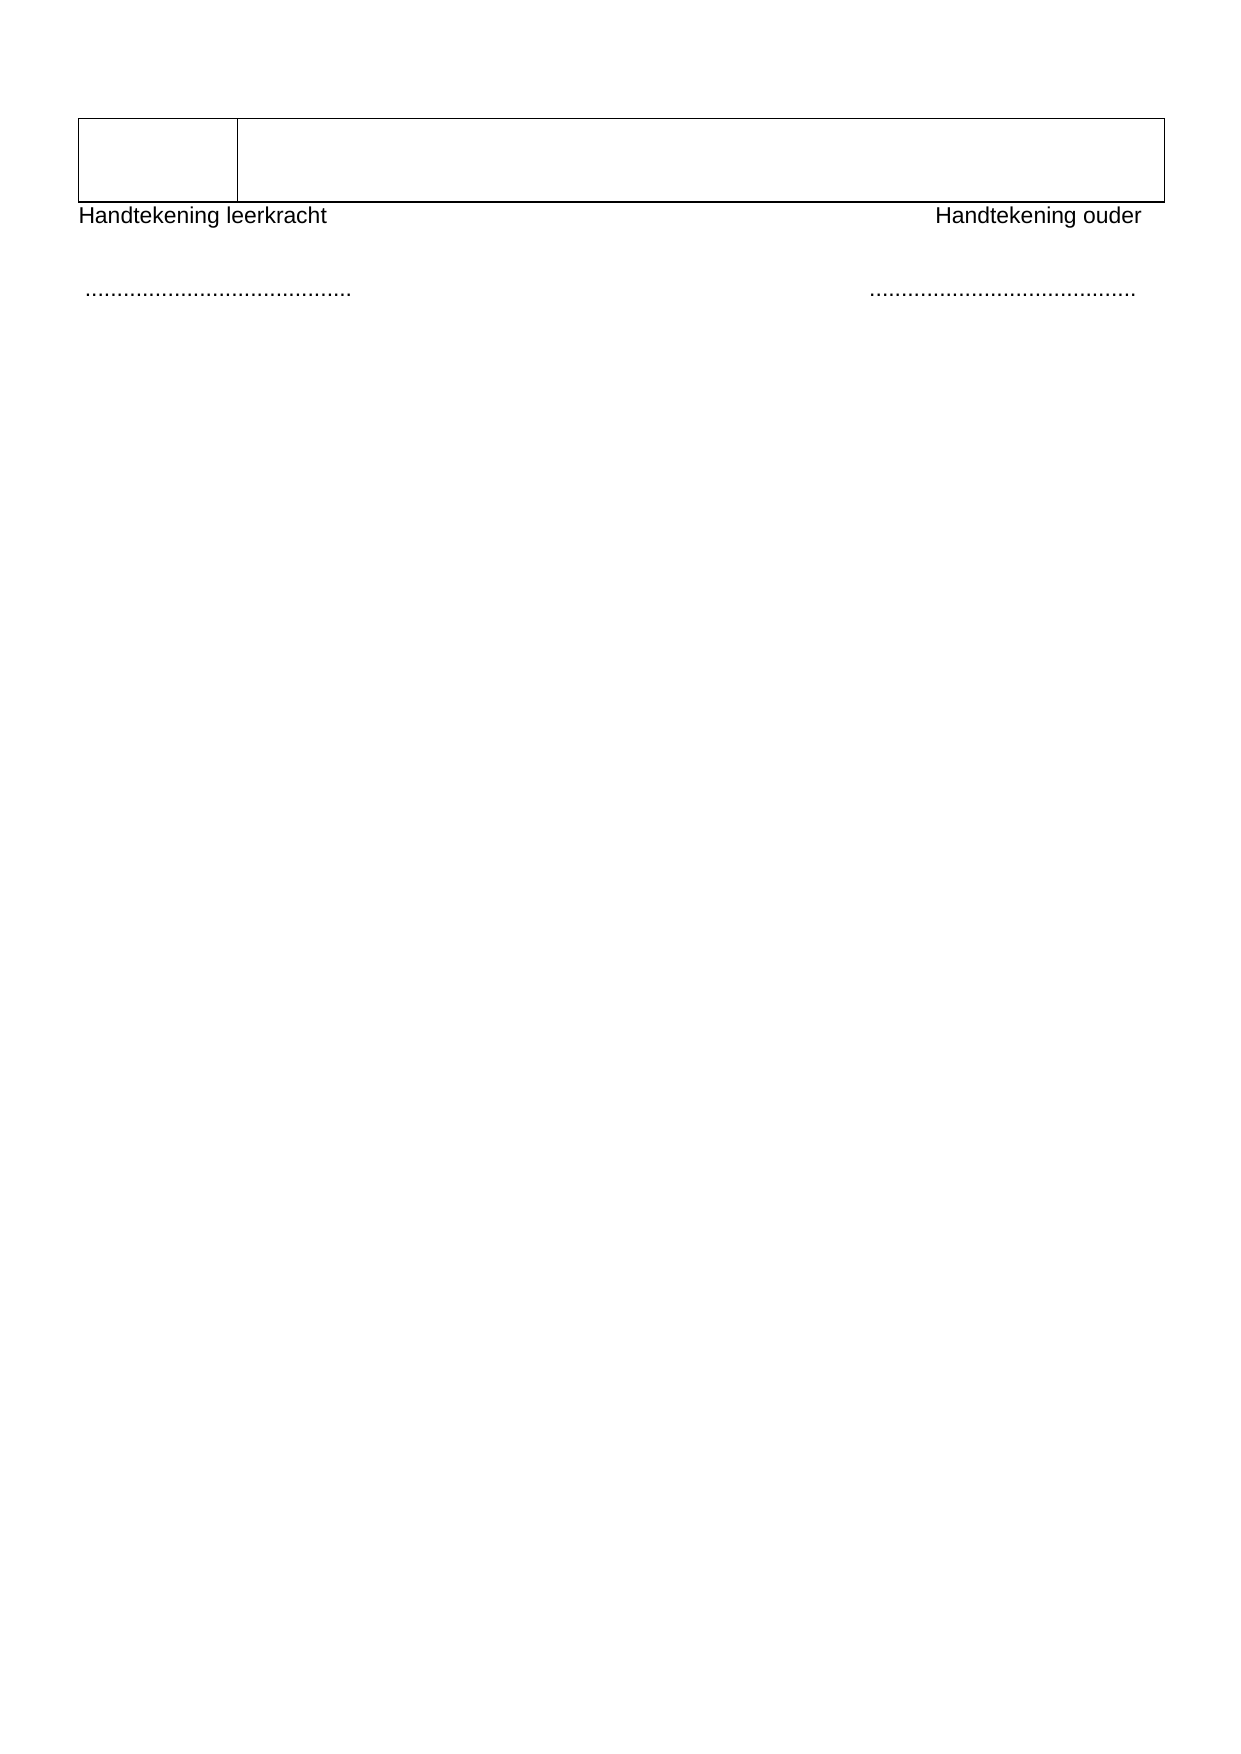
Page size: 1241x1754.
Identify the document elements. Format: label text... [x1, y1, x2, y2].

table_cell Handtekening ouder [473, 203, 1148, 252]
table_cell .......................................... [78, 252, 473, 303]
table_cell [238, 119, 1164, 201]
table_cell .......................................... [473, 252, 1148, 303]
table_cell Handtekening leerkracht [78, 203, 473, 252]
table_cell [79, 119, 237, 201]
